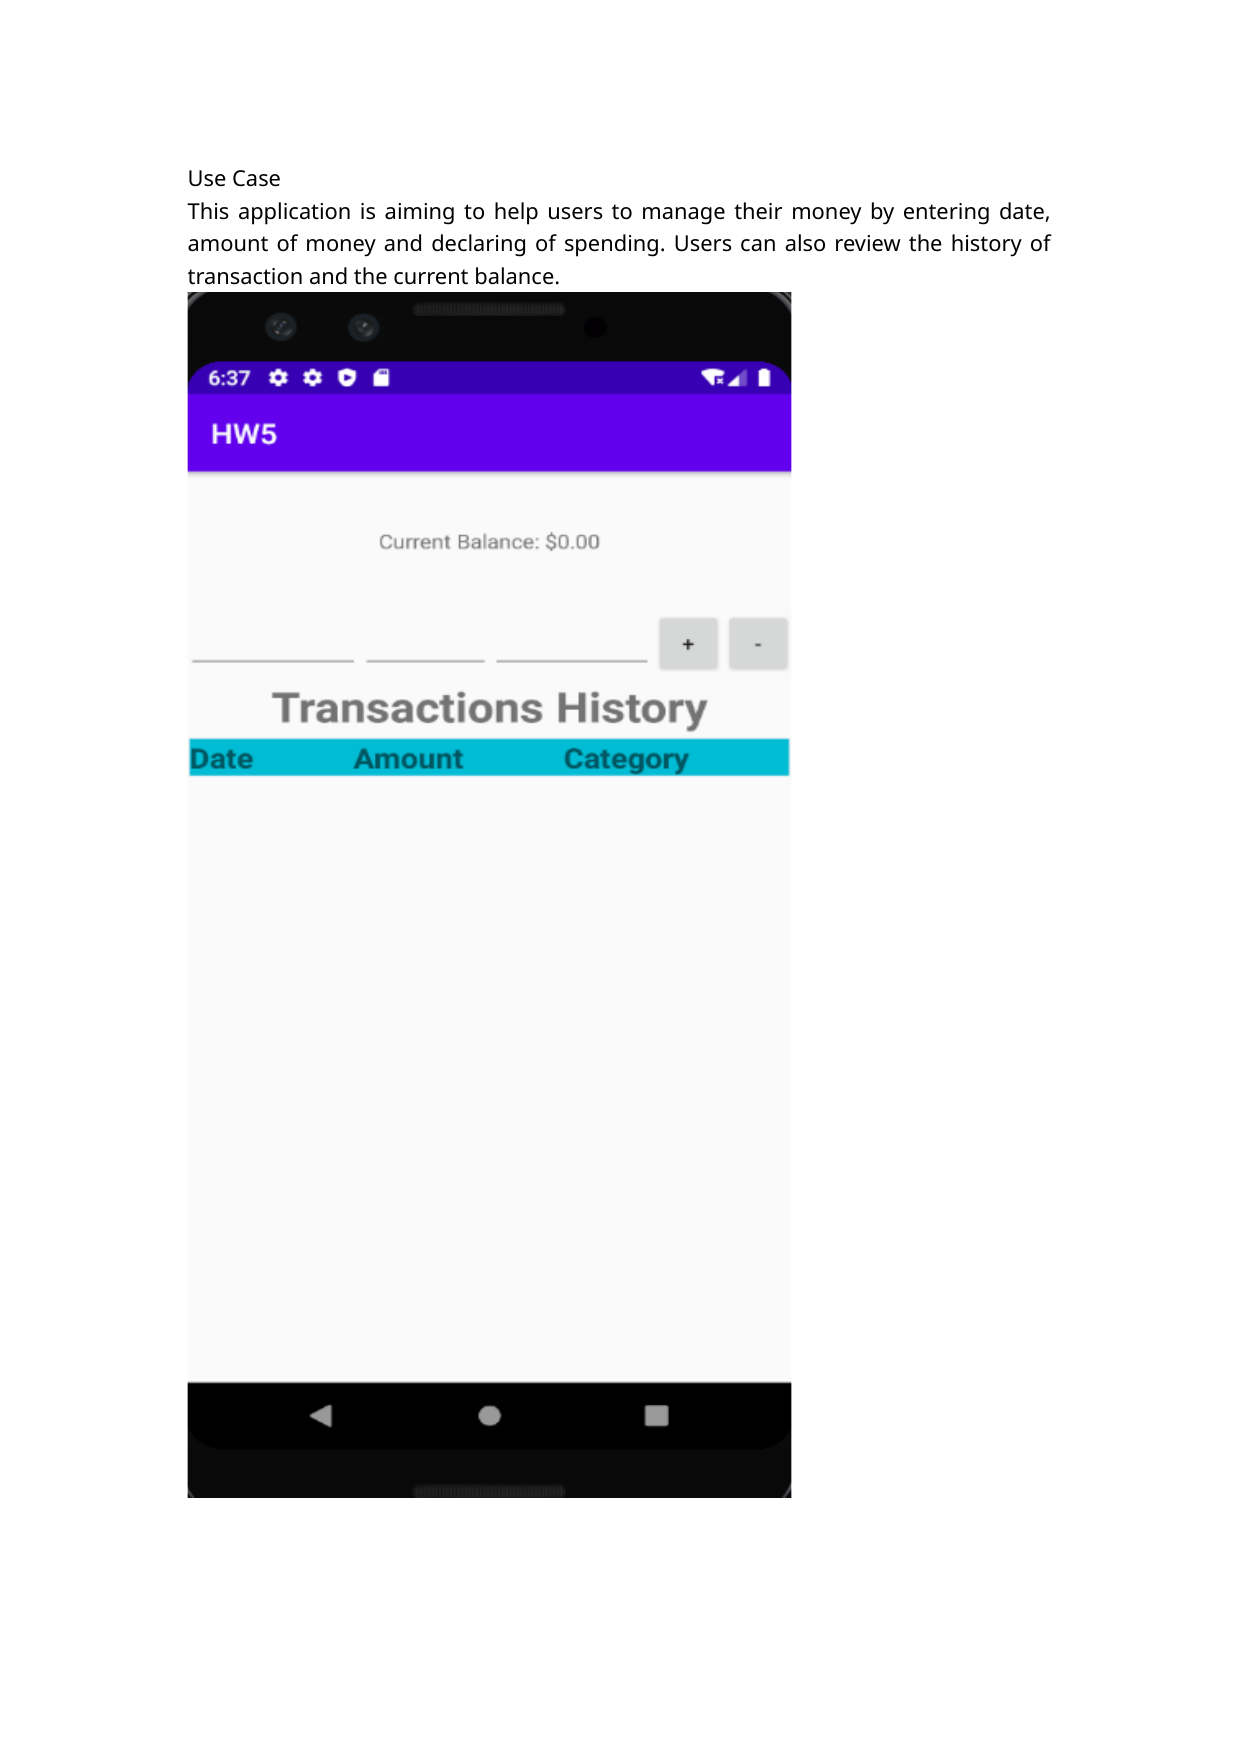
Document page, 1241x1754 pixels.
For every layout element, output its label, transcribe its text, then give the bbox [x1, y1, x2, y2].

picture [187, 292, 792, 1498]
text Use Case [187, 162, 1053, 194]
text This application is aiming to help users to manage their money by entering date, amount of money and declaring of spending. Users can also review the history of transaction and the current balance. [187, 194, 1053, 292]
